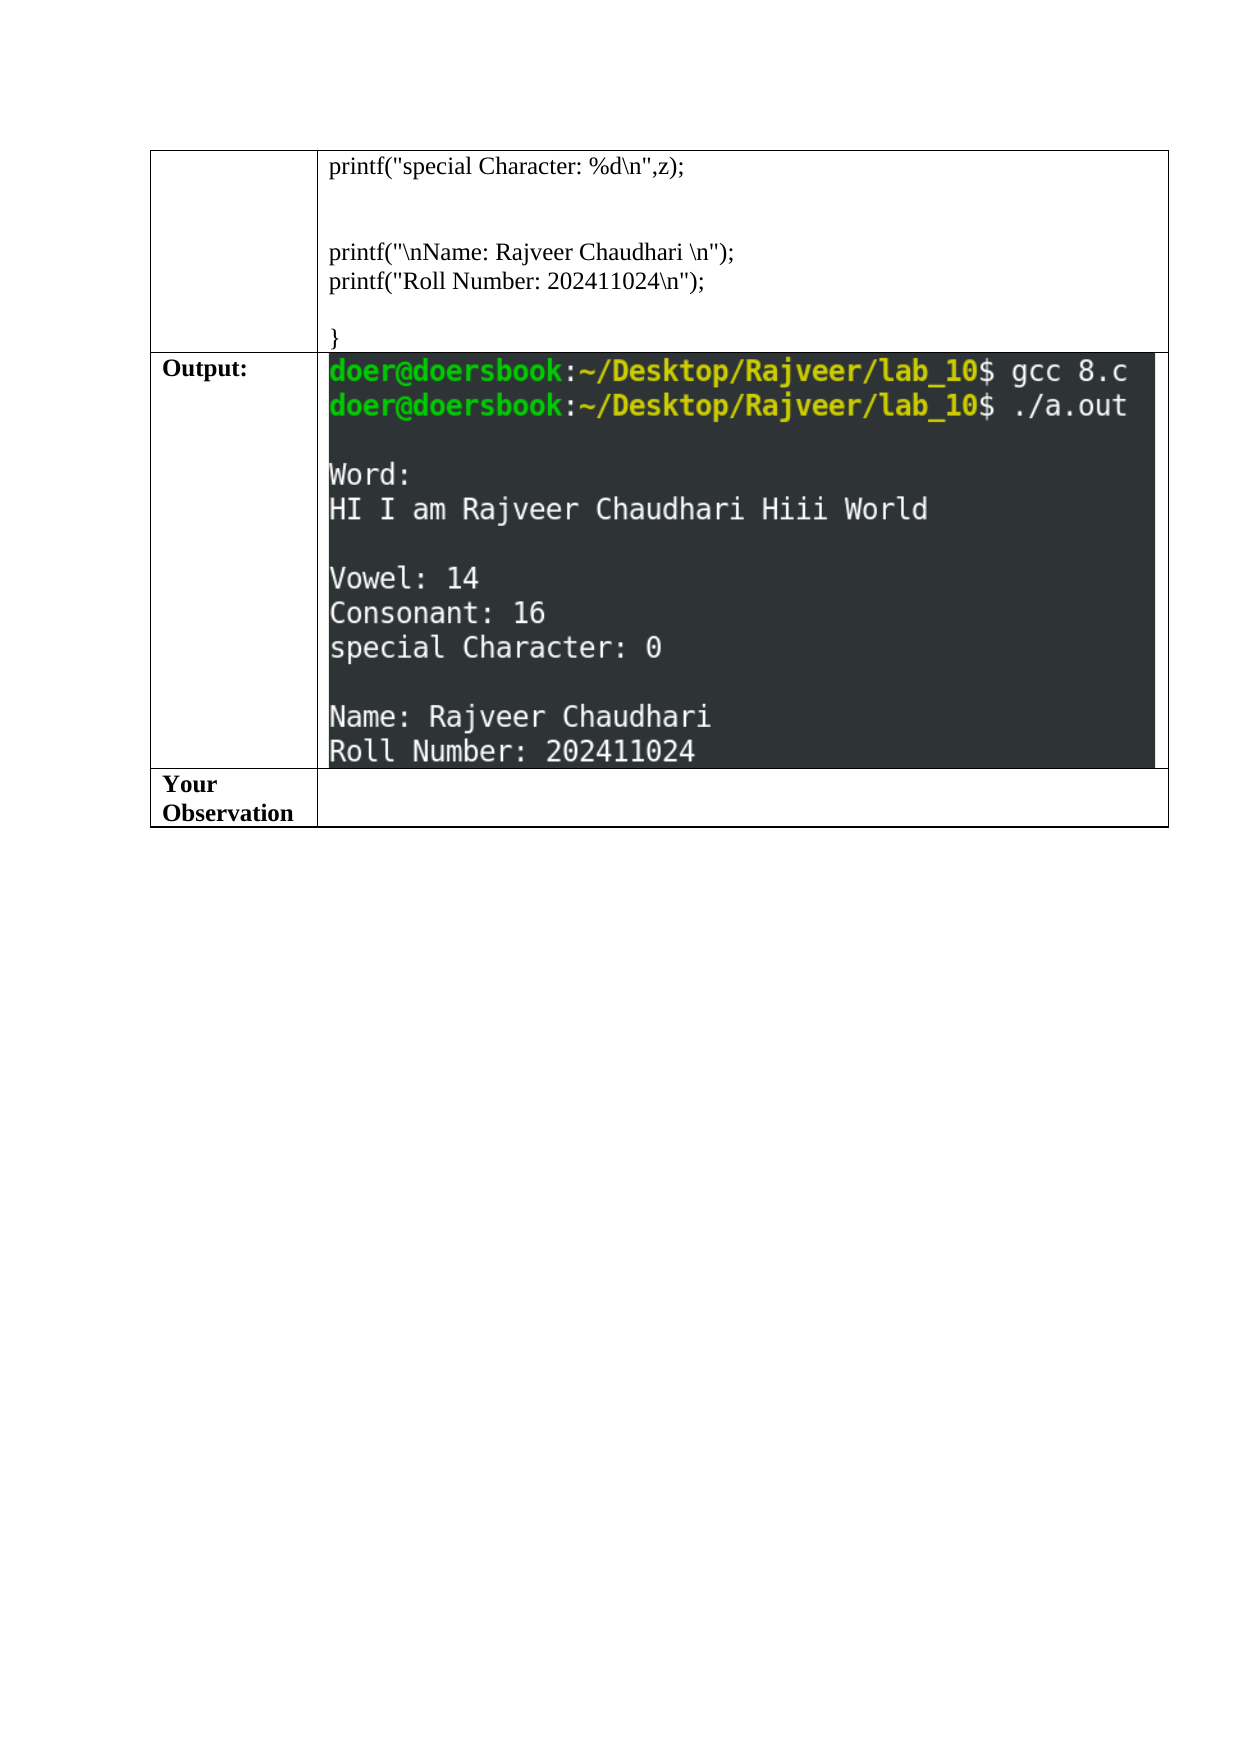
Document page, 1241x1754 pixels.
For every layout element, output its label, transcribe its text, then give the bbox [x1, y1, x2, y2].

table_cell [318, 151, 1168, 352]
picture [328, 353, 1156, 768]
table_cell [318, 353, 328, 768]
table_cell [151, 151, 317, 352]
table_cell [318, 769, 1168, 826]
table_cell Output: [151, 353, 317, 768]
table_cell [1156, 353, 1168, 768]
table_cell Your Observation [151, 769, 317, 826]
